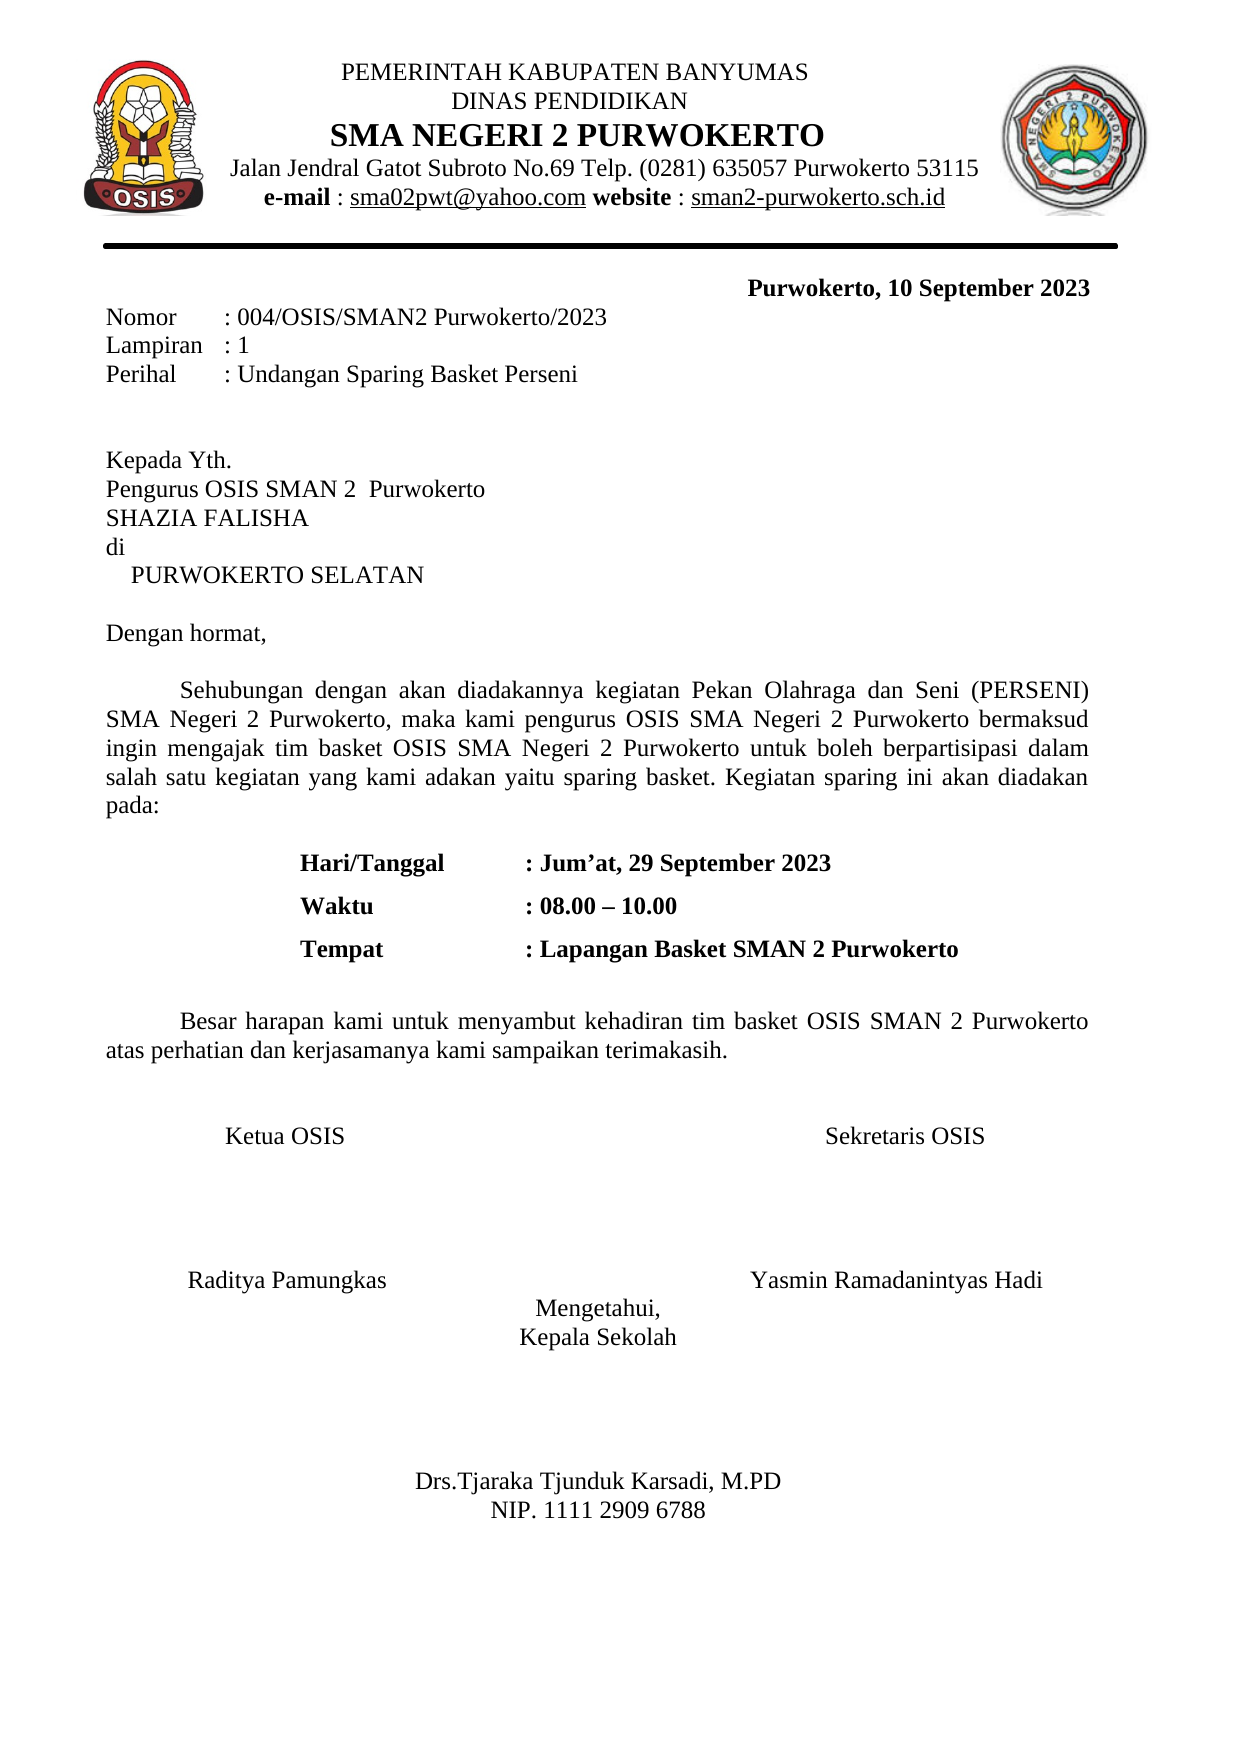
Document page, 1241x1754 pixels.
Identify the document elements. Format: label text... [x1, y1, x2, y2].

text Waktu : 08.00 – 10.00 [106, 891, 1090, 920]
text SHAZIA FALISHA [106, 503, 1090, 532]
text Raditya Pamungkas Yasmin Ramadanintyas Hadi [150, 1265, 1090, 1293]
text Lampiran : 1 [106, 330, 1090, 359]
text Besar harapan kami untuk menyambut kehadiran tim basket OSIS SMAN 2 Purwokerto atas perhatian dan kerjasamanya kami sampaikan terimakasih. [106, 1006, 1090, 1063]
text Sehubungan dengan akan diadakannya kegiatan Pekan Olahraga dan Seni (PERSENI) SMA Negeri 2 Purwokerto, maka kami pengurus OSIS SMA Negeri 2 Purwokerto bermaksud ingin mengajak tim basket OSIS SMA Negeri 2 Purwokerto untuk boleh berpartisipasi dalam salah satu kegiatan yang kami adakan yaitu sparing basket. Kegiatan sparing ini akan diadakan pada: [106, 675, 1090, 819]
text Kepala Sekolah [106, 1322, 1090, 1351]
picture [76, 59, 209, 216]
text Ketua OSIS Sekretaris OSIS [150, 1121, 1090, 1150]
text Pengurus OSIS SMAN 2 Purwokerto [106, 474, 1090, 503]
text Purwokerto, 10 September 2023 [106, 273, 1090, 302]
text Tempat : Lapangan Basket SMAN 2 Purwokerto [106, 934, 1090, 963]
text Drs.Tjaraka Tjunduk Karsadi, M.PD [106, 1466, 1090, 1495]
text PURWOKERTO SELATAN [106, 560, 1090, 589]
text Hari/Tanggal : Jum’at, 29 September 2023 [106, 848, 1090, 877]
text di [106, 532, 1090, 560]
text Kepada Yth. [106, 445, 1090, 474]
text Mengetahui, [106, 1293, 1090, 1322]
text Nomor : 004/OSIS/SMAN2 Purwokerto/2023 [106, 302, 1090, 330]
text Perihal : Undangan Sparing Basket Perseni [106, 359, 1090, 388]
text NIP. 1111 2909 6788 [106, 1495, 1090, 1523]
text Dengan hormat, [106, 618, 1090, 647]
picture [1000, 64, 1152, 216]
